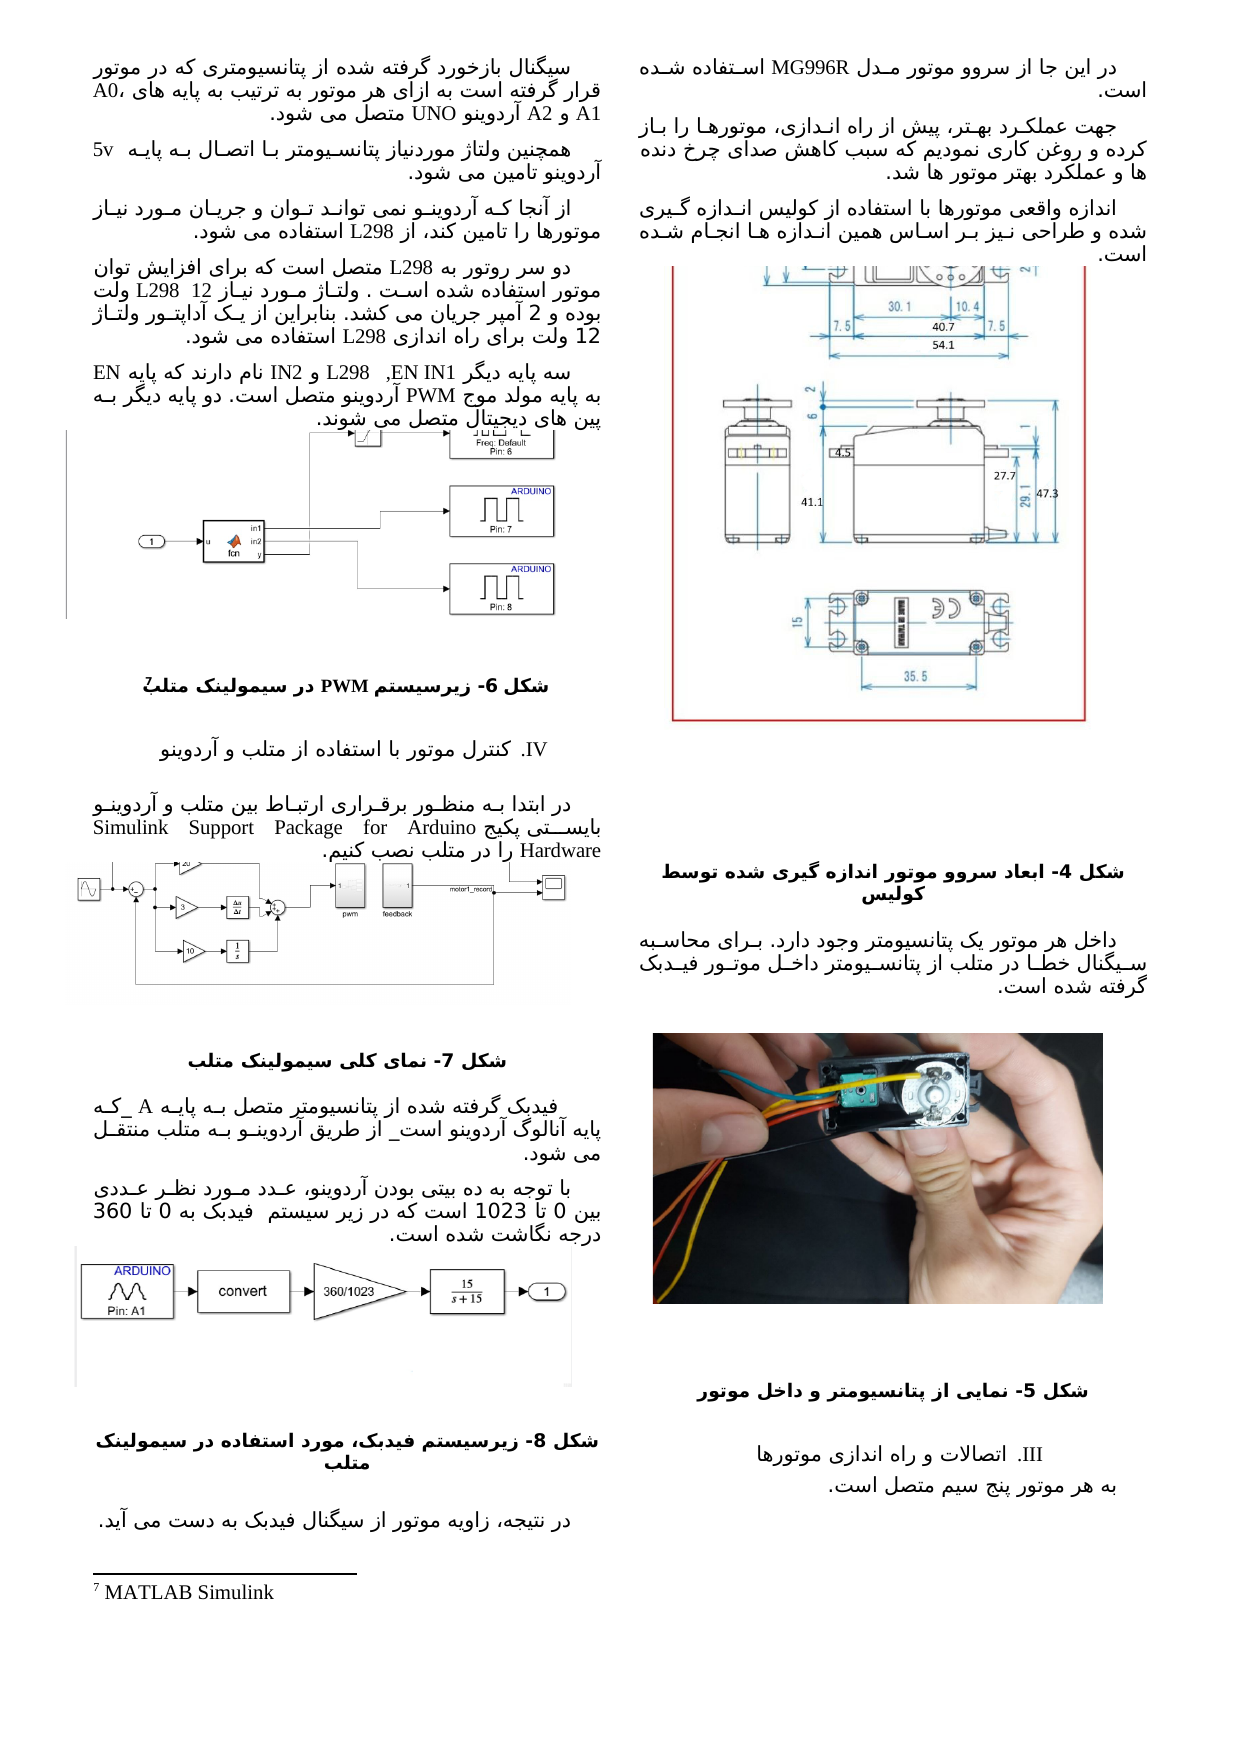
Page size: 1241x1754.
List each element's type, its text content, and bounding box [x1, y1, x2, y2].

picture [653, 266, 1103, 735]
text داخل هر موتور یک پتانسیومتر وجود دارد. برای محاسبه سیگنال خطا در متلب از پتانسیومتر داخل موتور فیدبک گرفته شده است. [639, 929, 1147, 998]
text همچنین ولتاژ موردنیاز پتانسیومتر با اتصال به پایه 5vآردوینو تامین می شود. [93, 138, 601, 184]
picture [65, 430, 572, 619]
text شکل 8- زیرسیستم فیدبک، مورد استفاده در سیمولینک متلب [93, 1430, 601, 1474]
text در ابتدا به منظور برقراری ارتباط بین متلب و آردوینو بایستی پکیج Simulink Support Package for Arduino Hardware را در متلب نصب کنیم. [93, 793, 601, 863]
text به هر موتور پنج سیم متصل است. [639, 1474, 1147, 1498]
picture [652, 1033, 1103, 1304]
subtitle کنترل موتور با استفاده از متلب و آردوینو [93, 737, 601, 761]
text شکل 7- نمای کلی سیمولینک متلب [93, 1049, 601, 1071]
text سیگنال بازخورد گرفته شده از پتانسیومتری که در موتور قرار گرفته است به ازای هر موتور به ترتیب به پایه های A0، A1 و A2 آردوینو UNO متصل می شود. [93, 56, 601, 126]
text با توجه به ده بیتی بودن آردوینو، عدد مورد نظر عددی بین 0 تا 1023 است که در زیر سیستم فیدبک به 0 تا 360 درجه نگاشت شده است. [93, 1177, 601, 1247]
subtitle اتصالات و راه اندازی موتورها [639, 1442, 1147, 1466]
text فیدبک گرفته شده از پتانسیومتر متصل به پایه A _که پایه آنالوگ آردوینو است_ از طریق آردوینو به متلب منتقل می شود. [93, 1096, 601, 1165]
text دو سر روتور به L298 متصل است که برای افزایش توان موتور استفاده شده است . ولتاژ مورد نیاز L298 12 ولت بوده و 2 آمپر جریان می کشد. بنابراین از یک آداپتور ولتاژ 12 ولت برای راه اندازی L298 استفاده می شود. [93, 256, 601, 348]
text شکل 6- زیرسیستم PWM در سیمولینک متلب [93, 675, 601, 697]
picture [65, 862, 572, 1005]
text در این جا از سروو موتور مدل MG996R استفاده شده است. [639, 56, 1147, 102]
text از آنجا که آردوینو نمی تواند توان و جریان مورد نیاز موتورها را تامین کند، از L298 استفاده می شود. [93, 197, 601, 243]
text اندازه واقعی موتورها با استفاده از کولیس اندازه گیری شده و طراحی نیز بر اساس همین اندازه ها انجام شده است. [639, 197, 1147, 266]
picture [74, 1246, 572, 1387]
text سه پایه دیگر L298 ,EN IN1 و IN2 نام دارند که پایه EN به پایه مولد موج PWM آردوینو متصل است. دو پایه دیگر به پین های دیجیتال متصل می شوند. [93, 361, 601, 430]
text جهت عملکرد بهتر، پیش از راه اندازی، موتورها را باز کرده و روغن کاری نمودیم که سبب کاهش صدای چرخ دنده ها و عملکرد بهتر موتور ها شد. [639, 115, 1147, 184]
text شکل 5- نمایی از پتانسیومتر و داخل موتور [639, 1381, 1147, 1402]
text شکل 4- ابعاد سروو موتور اندازه گیری شده توسط کولیس [639, 861, 1147, 905]
text در نتیجه، زاویه موتور از سیگنال فیدبک به دست می آید. [93, 1509, 601, 1532]
